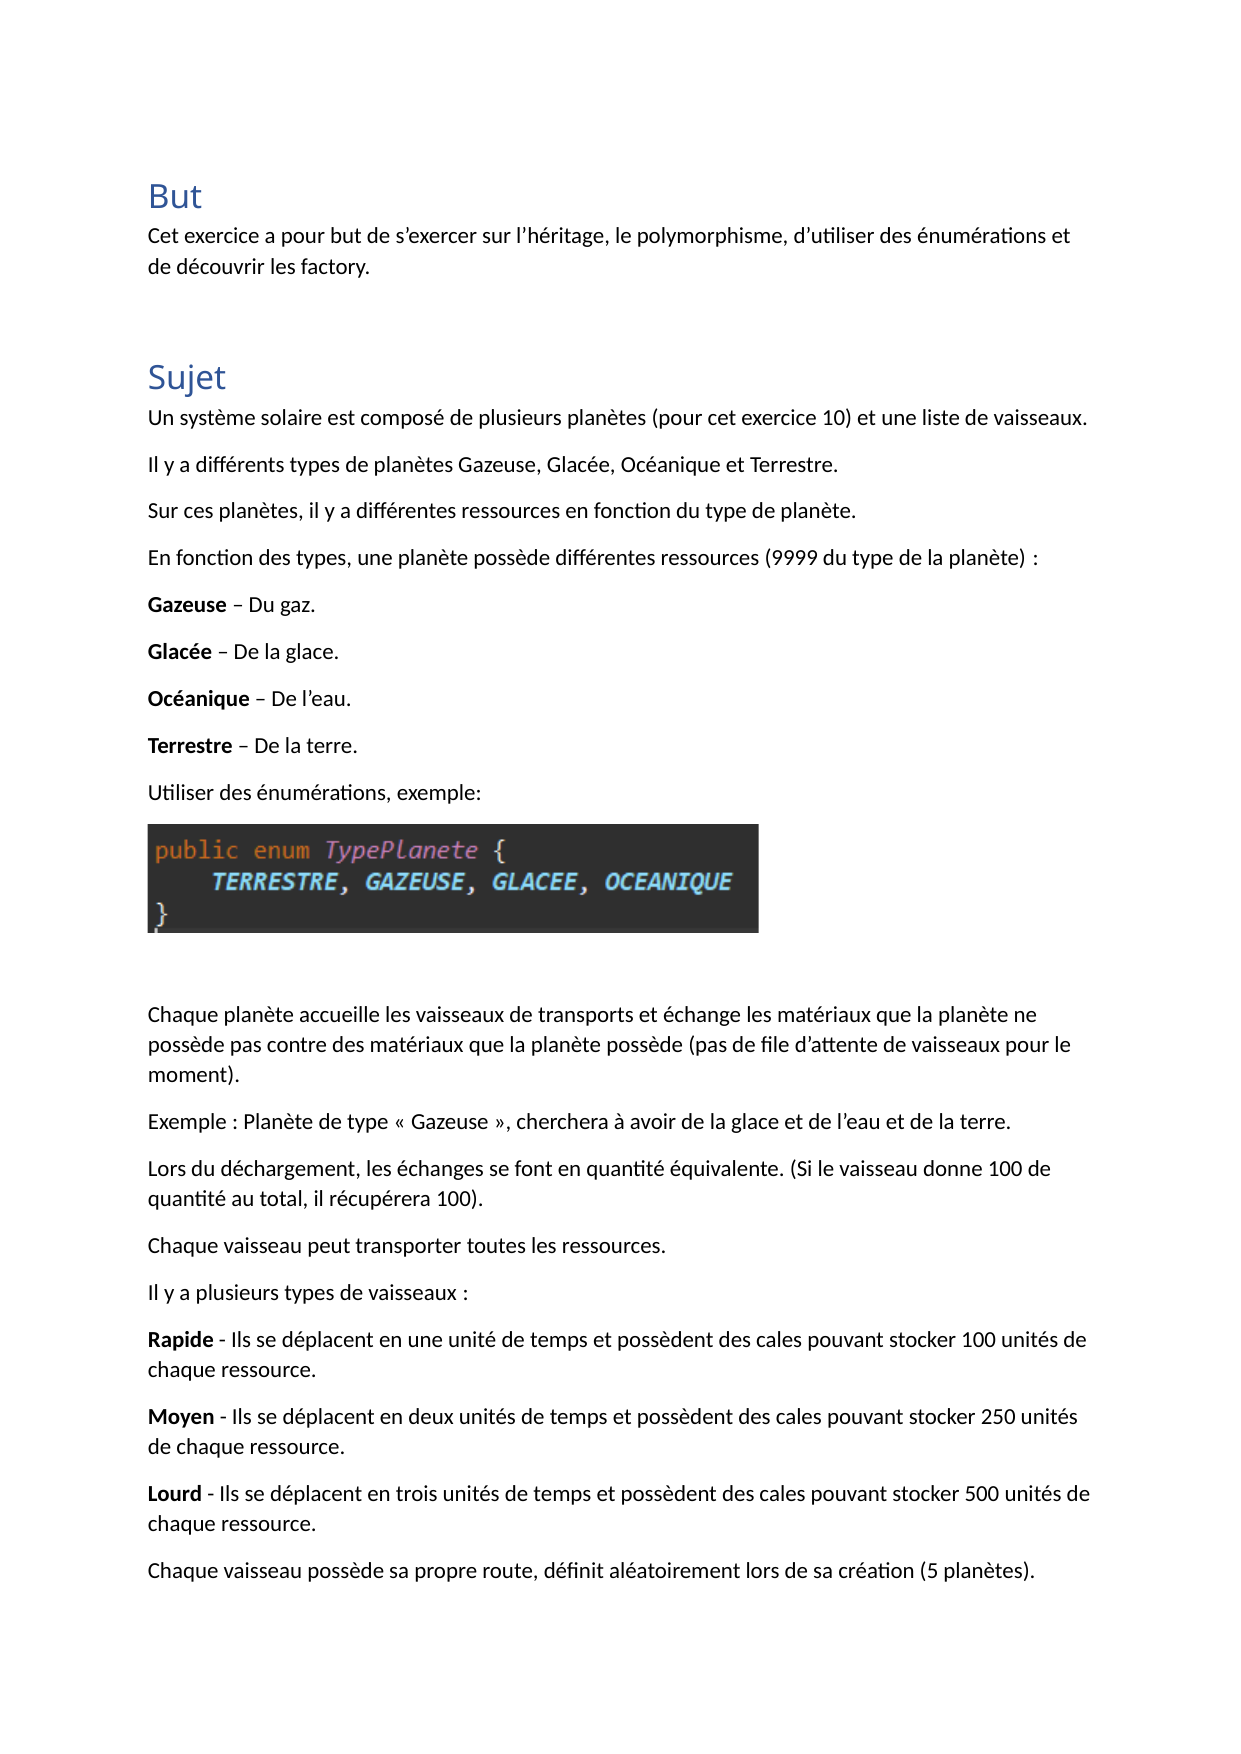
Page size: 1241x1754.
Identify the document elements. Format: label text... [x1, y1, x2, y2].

text Il y a plusieurs types de vaisseaux : [148, 1278, 1093, 1306]
text Chaque vaisseau possède sa propre route, définit aléatoirement lors de sa création (5 planètes). [148, 1556, 1093, 1584]
picture [147, 824, 759, 933]
text Exemple : Planète de type « Gazeuse », cherchera à avoir de la glace et de l’eau et de la terre. [148, 1107, 1093, 1135]
text Glacée – De la glace. [148, 637, 1093, 665]
text Lors du déchargement, les échanges se font en quantité équivalente. (Si le vaisseau donne 100 de quantité au total, il récupérera 100). [148, 1154, 1093, 1212]
text En fonction des types, une planète possède différentes ressources (9999 du type de la planète) : [148, 543, 1093, 571]
text Utiliser des énumérations, exemple: [148, 778, 1093, 806]
text Lourd - Ils se déplacent en trois unités de temps et possèdent des cales pouvant stocker 500 unités de chaque ressource. [148, 1479, 1093, 1537]
text Chaque vaisseau peut transporter toutes les ressources. [148, 1231, 1093, 1259]
text Sur ces planètes, il y a différentes ressources en fonction du type de planète. [148, 497, 1093, 524]
subtitle Sujet [148, 354, 1093, 399]
text Un système solaire est composé de plusieurs planètes (pour cet exercice 10) et une liste de vaisseaux. [148, 403, 1093, 431]
subtitle But [148, 173, 1093, 218]
text Rapide - Ils se déplacent en une unité de temps et possèdent des cales pouvant stocker 100 unités de chaque ressource. [148, 1325, 1093, 1383]
text Cet exercice a pour but de s’exercer sur l’héritage, le polymorphisme, d’utiliser des énumérations et de découvrir les factory. [148, 222, 1093, 280]
text Océanique – De l’eau. [148, 684, 1093, 712]
text Terrestre – De la terre. [148, 731, 1093, 759]
text Moyen - Ils se déplacent en deux unités de temps et possèdent des cales pouvant stocker 250 unités de chaque ressource. [148, 1402, 1093, 1460]
text Il y a différents types de planètes Gazeuse, Glacée, Océanique et Terrestre. [148, 450, 1093, 478]
text Chaque planète accueille les vaisseaux de transports et échange les matériaux que la planète ne possède pas contre des matériaux que la planète possède (pas de file d’attente de vaisseaux pour le moment). [148, 1000, 1093, 1088]
text Gazeuse – Du gaz. [148, 590, 1093, 618]
